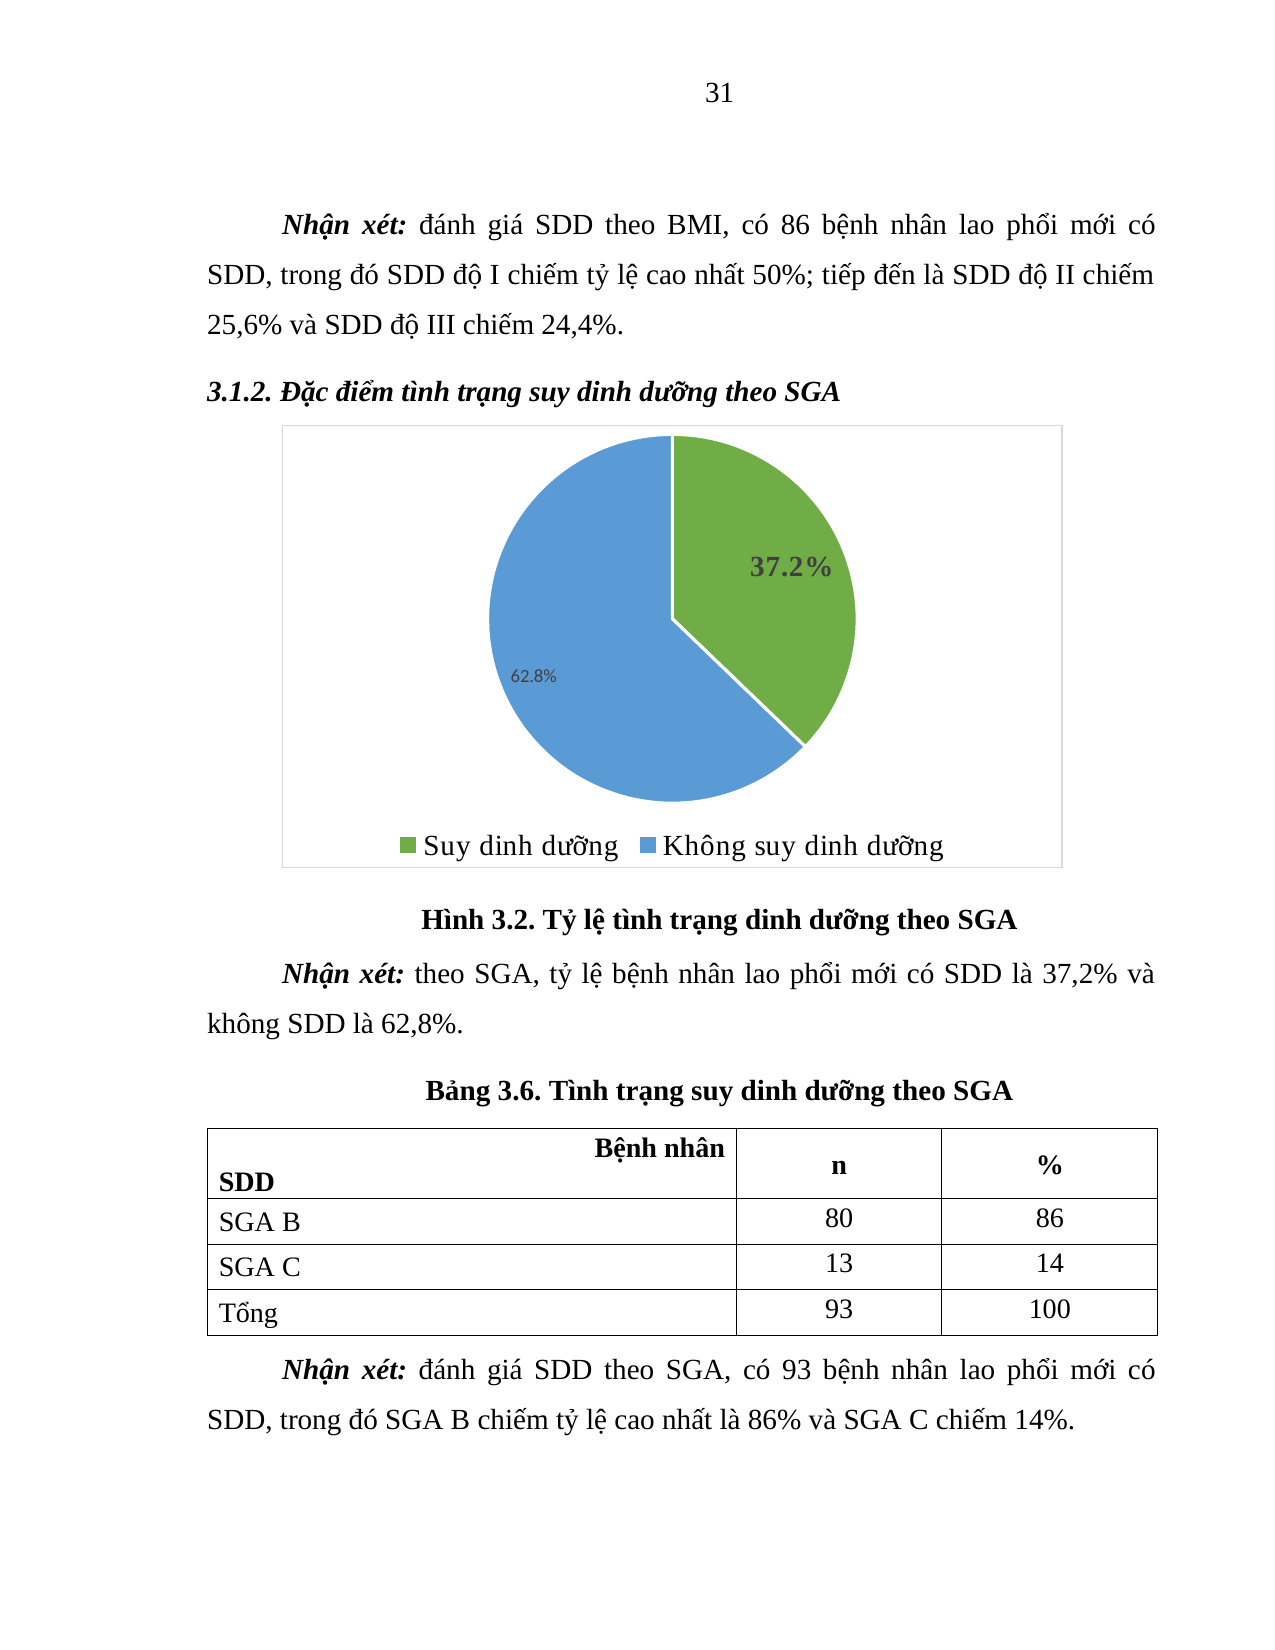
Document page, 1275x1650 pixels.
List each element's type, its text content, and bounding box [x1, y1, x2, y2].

table_cell Tổng [208, 1290, 736, 1334]
table_cell 100 [942, 1290, 1157, 1334]
table_header n [737, 1129, 941, 1198]
table_cell SGA B [208, 1199, 736, 1243]
table_cell SGA C [208, 1245, 736, 1289]
table_cell 93 [737, 1290, 941, 1334]
table_cell 86 [942, 1199, 1157, 1243]
table_cell 14 [942, 1245, 1157, 1289]
text Nhận xét: đánh giá SDD theo BMI, có 86 bệnh nhân lao phổi mới có SDD, trong đó SDD độ I chiếm tỷ lệ cao nhất 50%; tiếp đến là SDD độ II chiếm 25,6% và SDD độ III chiếm 24,4%. [207, 207, 1157, 341]
table_header % [942, 1129, 1157, 1198]
text Nhận xét: đánh giá SDD theo SGA, có 93 bệnh nhân lao phổi mới có SDD, trong đó SGA B chiếm tỷ lệ cao nhất là 86% và SGA C chiếm 14%. [207, 1352, 1157, 1436]
text Nhận xét: theo SGA, tỷ lệ bệnh nhân lao phổi mới có SDD là 37,2% và không SDD là 62,8%. [207, 956, 1157, 1040]
table_header Bệnh nhân SDD [208, 1129, 736, 1198]
text Hình 3.2. Tỷ lệ tình trạng dinh dưỡng theo SGA [207, 902, 1157, 935]
table_cell 80 [737, 1199, 941, 1243]
table_cell 13 [737, 1245, 941, 1289]
subtitle 3.1.2. Đặc điểm tình trạng suy dinh dưỡng theo SGA [207, 374, 1157, 408]
